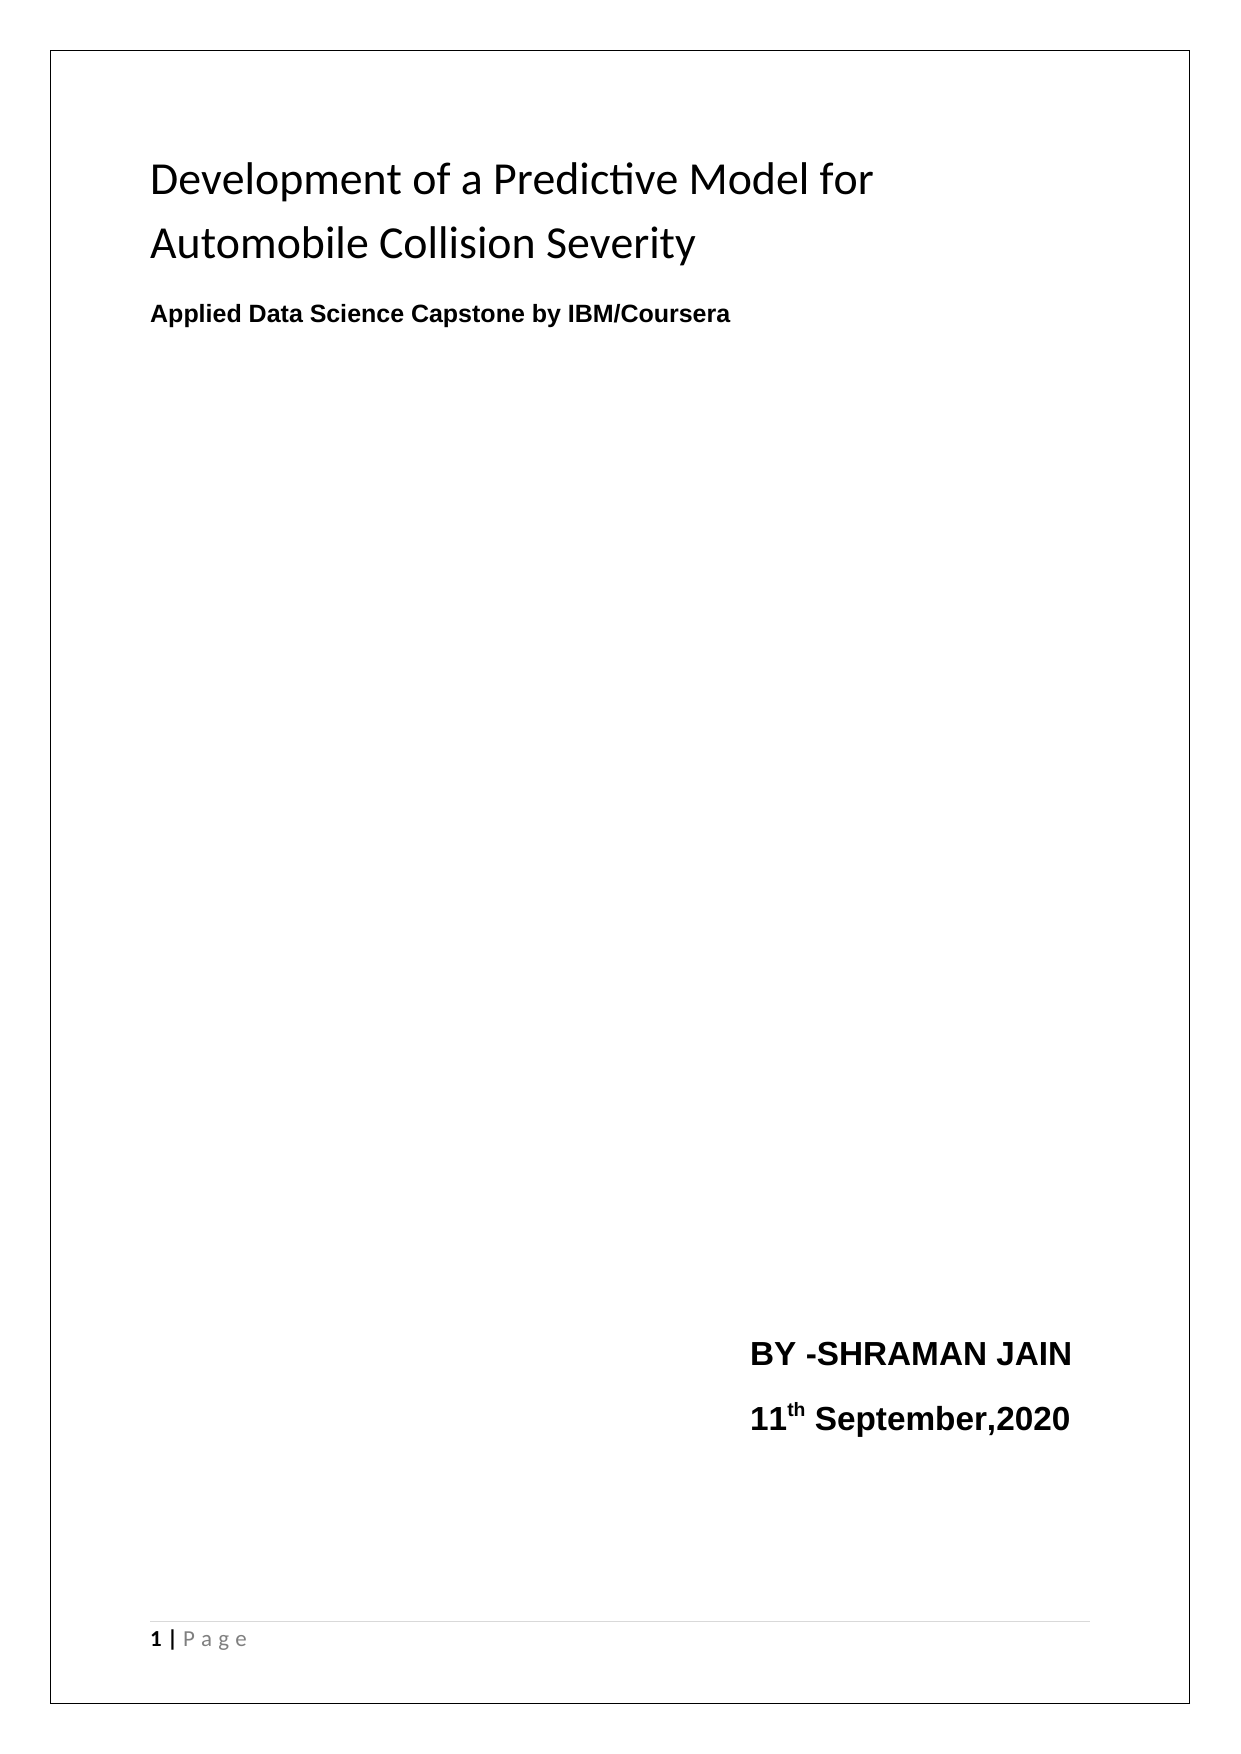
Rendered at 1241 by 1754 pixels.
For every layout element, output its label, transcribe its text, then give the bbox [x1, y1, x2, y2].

text BY -SHRAMAN JAIN [750, 1334, 1090, 1372]
text Applied Data Science Capstone by IBM/Coursera [150, 299, 1090, 328]
text 11th September,2020 [675, 1399, 1090, 1437]
text Development of a Predictive Model for Automobile Collision Severity [150, 150, 1090, 270]
